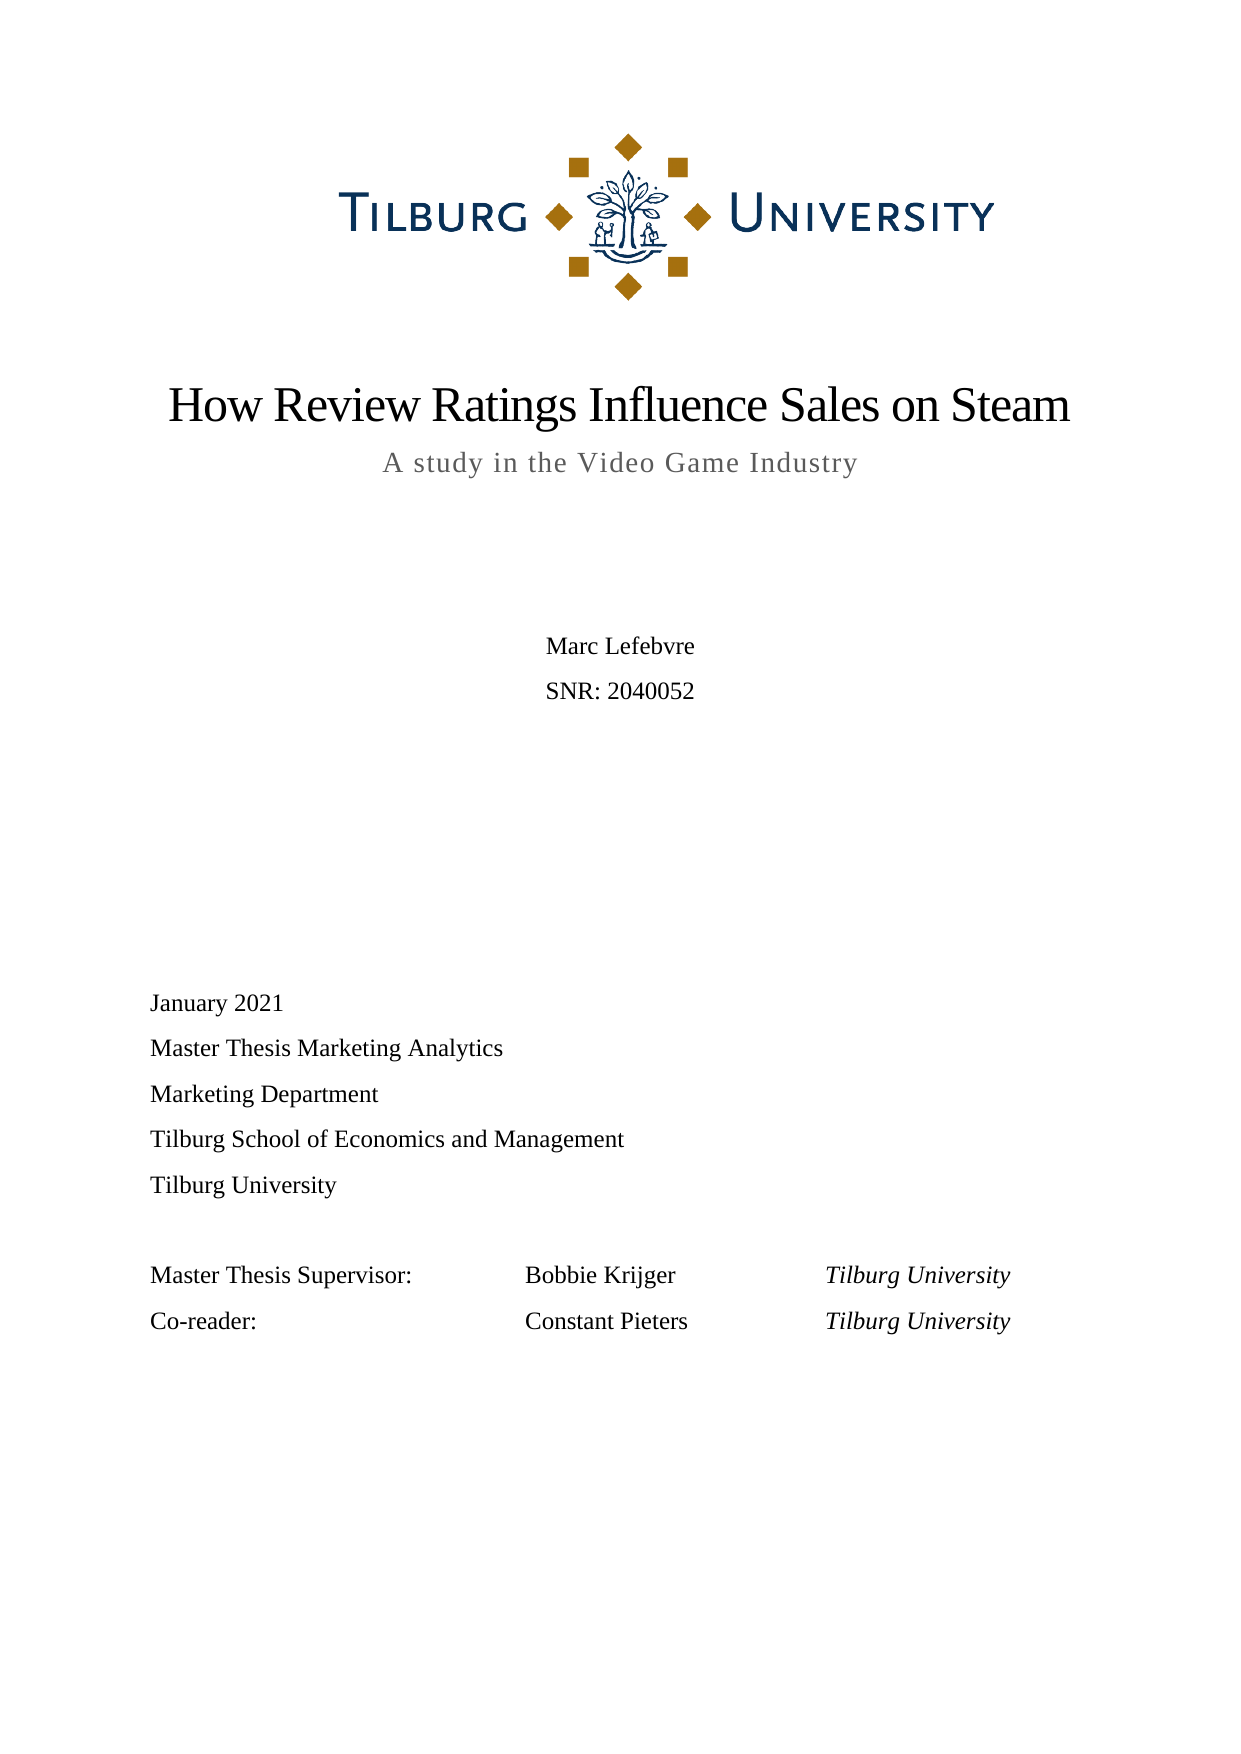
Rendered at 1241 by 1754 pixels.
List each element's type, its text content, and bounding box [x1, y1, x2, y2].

text Master Thesis Marketing Analytics [150, 1033, 1090, 1062]
text Master Thesis Supervisor: Bobbie Krijger Tilburg University [150, 1261, 1090, 1289]
text Tilburg University [150, 1170, 1090, 1198]
text Marc Lefebvre [150, 631, 1090, 660]
text Co-reader: Constant Pieters Tilburg University [150, 1306, 1090, 1335]
text Tilburg School of Economics and Management [150, 1124, 1090, 1153]
text Marketing Department [150, 1079, 1090, 1108]
text January 2021 [150, 988, 1090, 1017]
title How Review Ratings Influence Sales on Steam [150, 375, 1090, 433]
subtitle A study in the Video Game Industry [150, 445, 1090, 479]
picture [338, 123, 995, 318]
text SNR: 2040052 [150, 676, 1090, 705]
